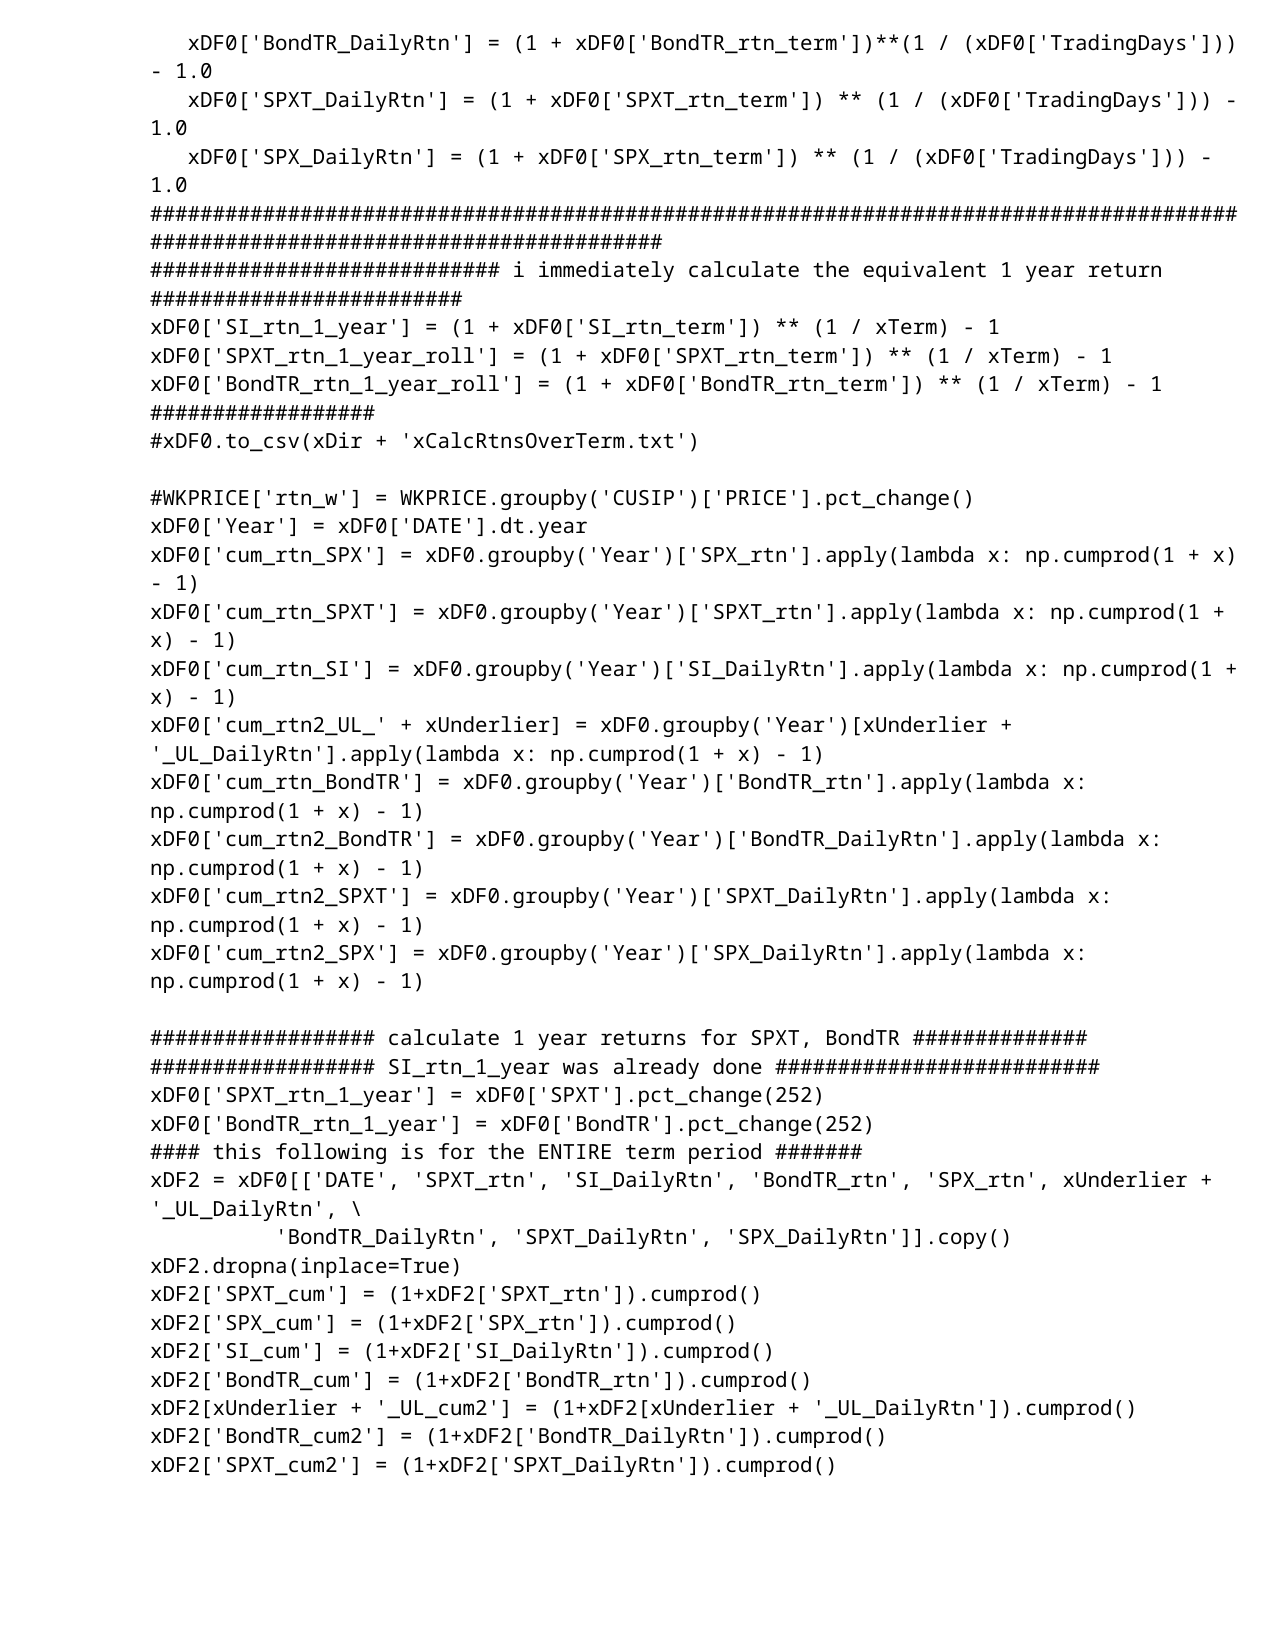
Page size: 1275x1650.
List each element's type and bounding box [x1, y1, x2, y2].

text [150, 28, 1237, 1478]
